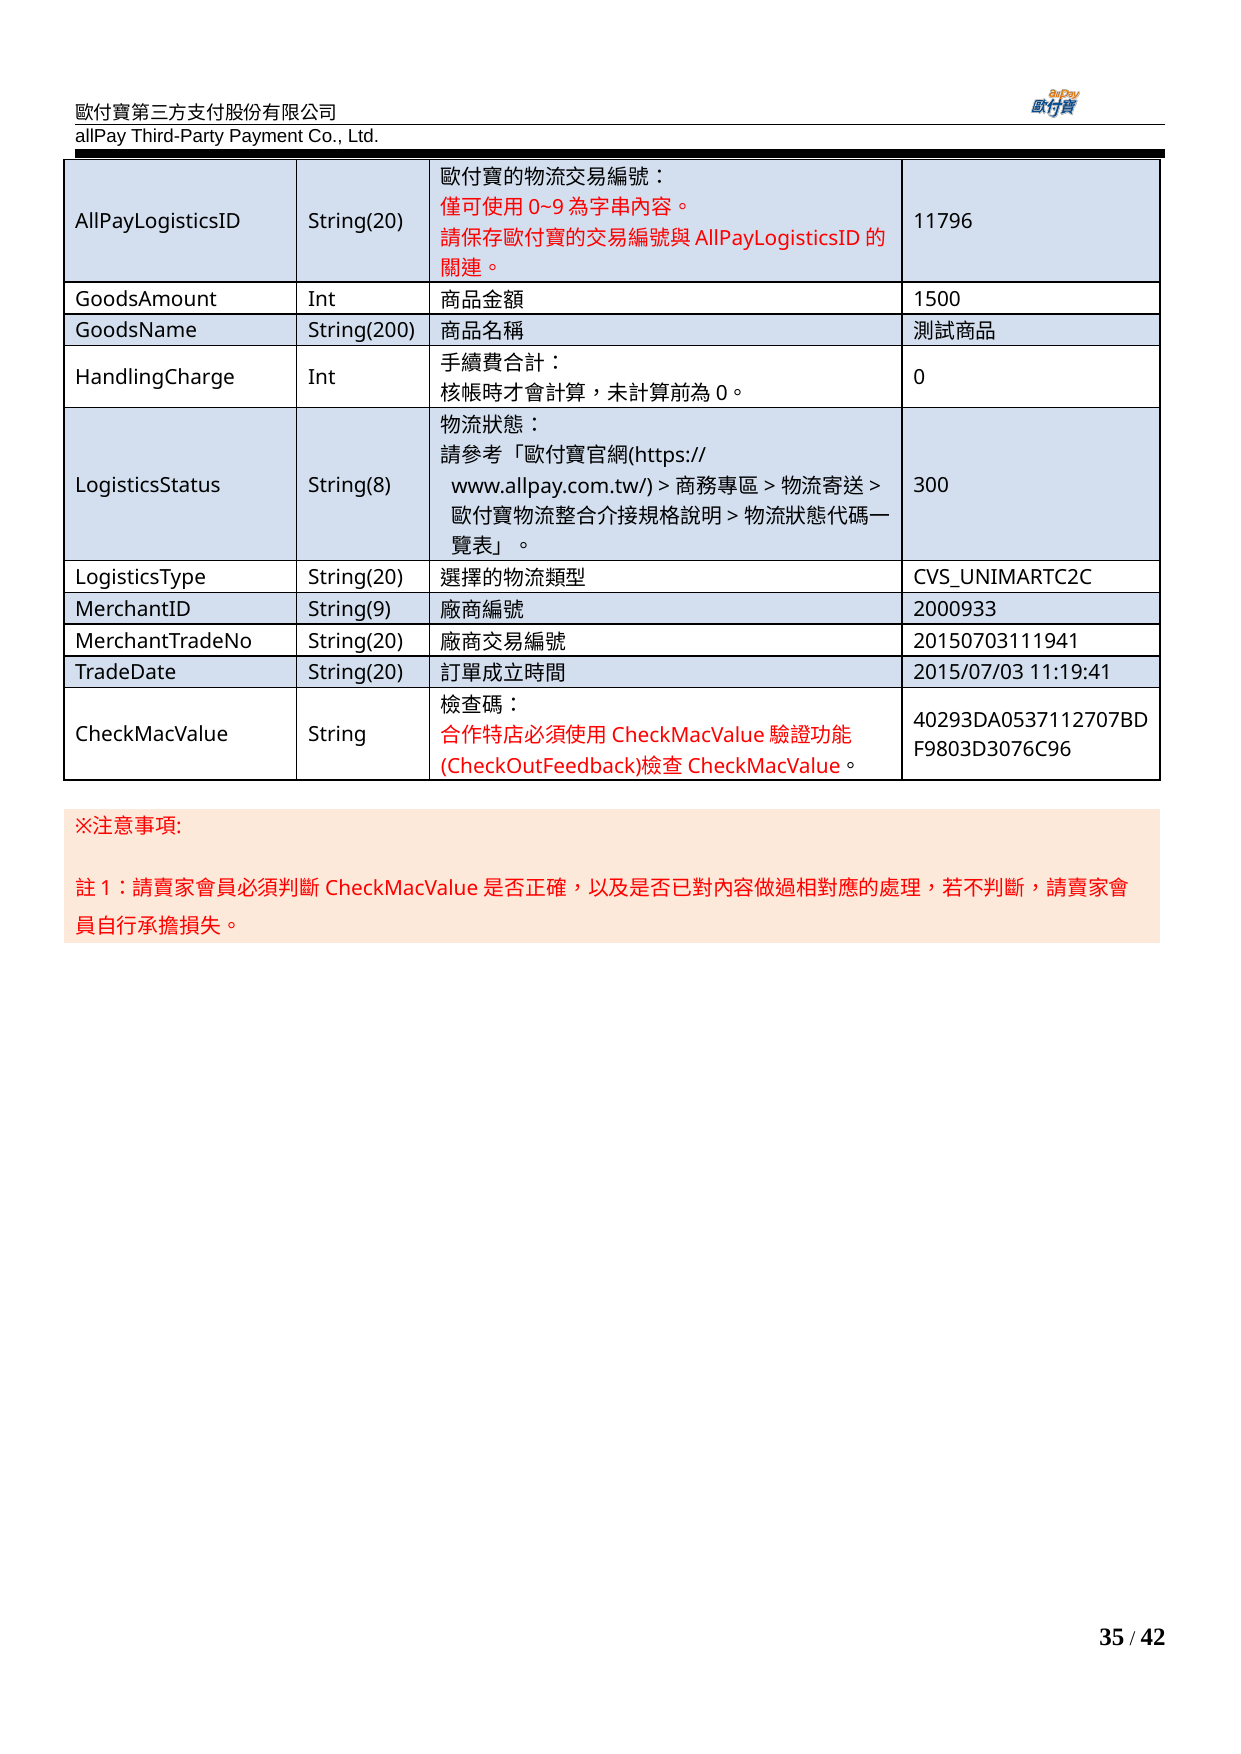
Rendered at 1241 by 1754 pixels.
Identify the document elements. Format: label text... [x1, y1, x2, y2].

table_cell String(8) [297, 408, 429, 560]
table_cell 商品名稱 [430, 315, 901, 345]
table_cell 2000933 [903, 593, 1159, 623]
table_cell 手續費合計： 核帳時才會計算，未計算前為0。 [430, 346, 901, 407]
table_cell 廠商編號 [430, 593, 901, 623]
table_cell 11796 [903, 160, 1159, 281]
table_cell Int [297, 346, 429, 407]
table_cell 廠商交易編號 [430, 625, 901, 655]
picture [1030, 88, 1081, 119]
table_cell LogisticsType [65, 561, 296, 592]
table_cell GoodsName [65, 315, 296, 345]
table_cell 300 [903, 408, 1159, 560]
table_cell 0 [903, 346, 1159, 407]
table_cell 20150703111941 [903, 625, 1159, 655]
table_cell 1500 [903, 283, 1159, 313]
table_cell GoodsAmount [65, 283, 296, 313]
table_cell CheckMacValue [65, 688, 296, 779]
table_cell 檢查碼： 合作特店必須使用CheckMacValue驗證功能(CheckOutFeedback)檢查CheckMacValue。 [430, 688, 901, 779]
table_cell 訂單成立時間 [430, 657, 901, 687]
table_cell String(20) [297, 657, 429, 687]
table_cell Int [297, 283, 429, 313]
table_cell CVS_UNIMARTC2C [903, 561, 1159, 592]
table_header ※注意事項: 註1：請賣家會員必須判斷 CheckMacValue 是否正確，以及是否已對內容做過相對應的處理，若不判斷，請賣家會員自行承擔損失。 [64, 809, 1160, 943]
table_cell 測試商品 [903, 315, 1159, 345]
table_cell MerchantTradeNo [65, 625, 296, 655]
table_cell String(20) [297, 160, 429, 281]
table_cell HandlingCharge [65, 346, 296, 407]
table_cell MerchantID [65, 593, 296, 623]
table_cell 商品金額 [430, 283, 901, 313]
table_cell String [297, 688, 429, 779]
table_cell AllPayLogisticsID [65, 160, 296, 281]
table_cell 40293DA0537112707BDF9803D3076C96 [903, 688, 1159, 779]
table_cell LogisticsStatus [65, 408, 296, 560]
table_cell String(9) [297, 593, 429, 623]
table_cell String(20) [297, 561, 429, 592]
table_cell 歐付寶的物流交易編號： 僅可使用0~9為字串內容。 請保存歐付寶的交易編號與AllPayLogisticsID的關連。 [430, 160, 901, 281]
table_cell String(200) [297, 315, 429, 345]
table_cell 物流狀態： 請參考「歐付寶官網(https://www.allpay.com.tw/) > 商務專區 > 物流寄送 > 歐付寶物流整合介接規格說明 > 物流狀態代碼一覽表」。 [430, 408, 901, 560]
table_cell 選擇的物流類型 [430, 561, 901, 592]
table_cell 2015/07/03 11:19:41 [903, 657, 1159, 687]
table_cell TradeDate [65, 657, 296, 687]
table_cell String(20) [297, 625, 429, 655]
